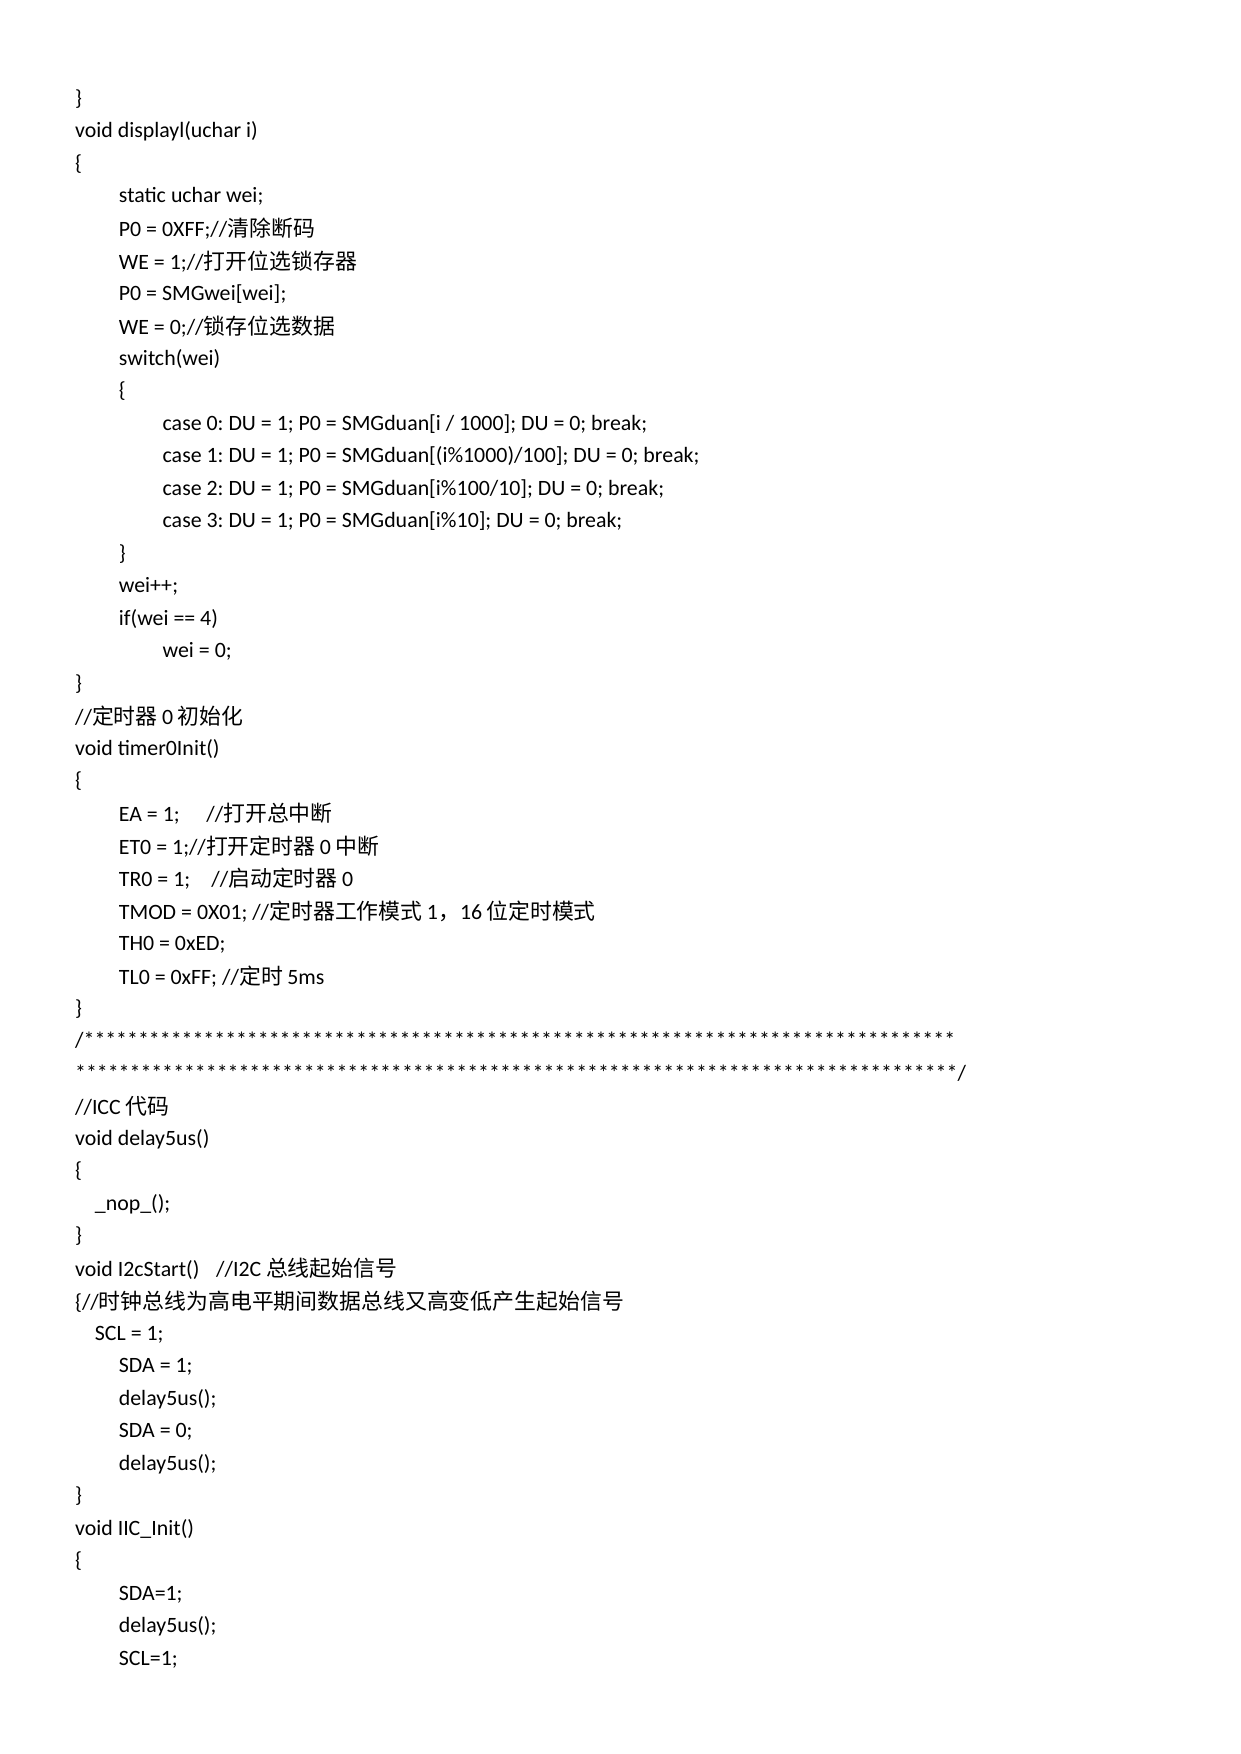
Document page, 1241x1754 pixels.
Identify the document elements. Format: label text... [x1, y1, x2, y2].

list EA = 1; //打开总中断 [75, 796, 1165, 828]
list SDA = 0; [75, 1413, 1165, 1446]
list case 0: DU = 1; P0 = SMGduan[i / 1000]; DU = 0; break; [75, 406, 1165, 438]
list void I2cStart() //I2C总线起始信号 [75, 1251, 1165, 1283]
list //ICC代码 [75, 1088, 1165, 1121]
list { [75, 1543, 1165, 1576]
list SCL = 1; [75, 1316, 1165, 1348]
list /******************************************************************************** [75, 1023, 1165, 1056]
list P0 = SMGwei[wei]; [75, 276, 1165, 308]
list } [75, 991, 1165, 1023]
list _nop_(); [75, 1186, 1165, 1218]
list } [75, 81, 1165, 113]
list TMOD = 0X01; //定时器工作模式1，16位定时模式 [75, 893, 1165, 926]
list if(wei == 4) [75, 601, 1165, 633]
list void displayl(uchar i) [75, 113, 1165, 146]
list TL0 = 0xFF; //定时5ms [75, 958, 1165, 991]
list void delay5us() [75, 1121, 1165, 1153]
list SDA = 1; [75, 1348, 1165, 1381]
list *********************************************************************************/ [75, 1056, 1165, 1088]
list case 1: DU = 1; P0 = SMGduan[(i%1000)/100]; DU = 0; break; [75, 438, 1165, 471]
list void timer0Init() [75, 731, 1165, 763]
list { [75, 1153, 1165, 1186]
list { [75, 763, 1165, 796]
list } [75, 1478, 1165, 1511]
list delay5us(); [75, 1381, 1165, 1413]
list case 3: DU = 1; P0 = SMGduan[i%10]; DU = 0; break; [75, 503, 1165, 536]
list wei = 0; [75, 633, 1165, 666]
list delay5us(); [75, 1446, 1165, 1478]
list } [75, 536, 1165, 568]
list SCL=1; [75, 1641, 1165, 1673]
list P0 = 0XFF;//清除断码 [75, 211, 1165, 243]
list wei++; [75, 568, 1165, 601]
list SDA=1; [75, 1576, 1165, 1608]
list switch(wei) [75, 341, 1165, 373]
list WE = 1;//打开位选锁存器 [75, 243, 1165, 276]
list case 2: DU = 1; P0 = SMGduan[i%100/10]; DU = 0; break; [75, 471, 1165, 503]
list //定时器0初始化 [75, 698, 1165, 731]
list ET0 = 1;//打开定时器0中断 [75, 828, 1165, 861]
list static uchar wei; [75, 178, 1165, 211]
list } [75, 1218, 1165, 1251]
list } [75, 666, 1165, 698]
list { [75, 146, 1165, 178]
list WE = 0;//锁存位选数据 [75, 308, 1165, 341]
list void IIC_Init() [75, 1511, 1165, 1543]
list {//时钟总线为高电平期间数据总线又高变低产生起始信号 [75, 1283, 1165, 1316]
list TH0 = 0xED; [75, 926, 1165, 958]
list TR0 = 1; //启动定时器0 [75, 861, 1165, 893]
list delay5us(); [75, 1608, 1165, 1641]
list { [75, 373, 1165, 406]
